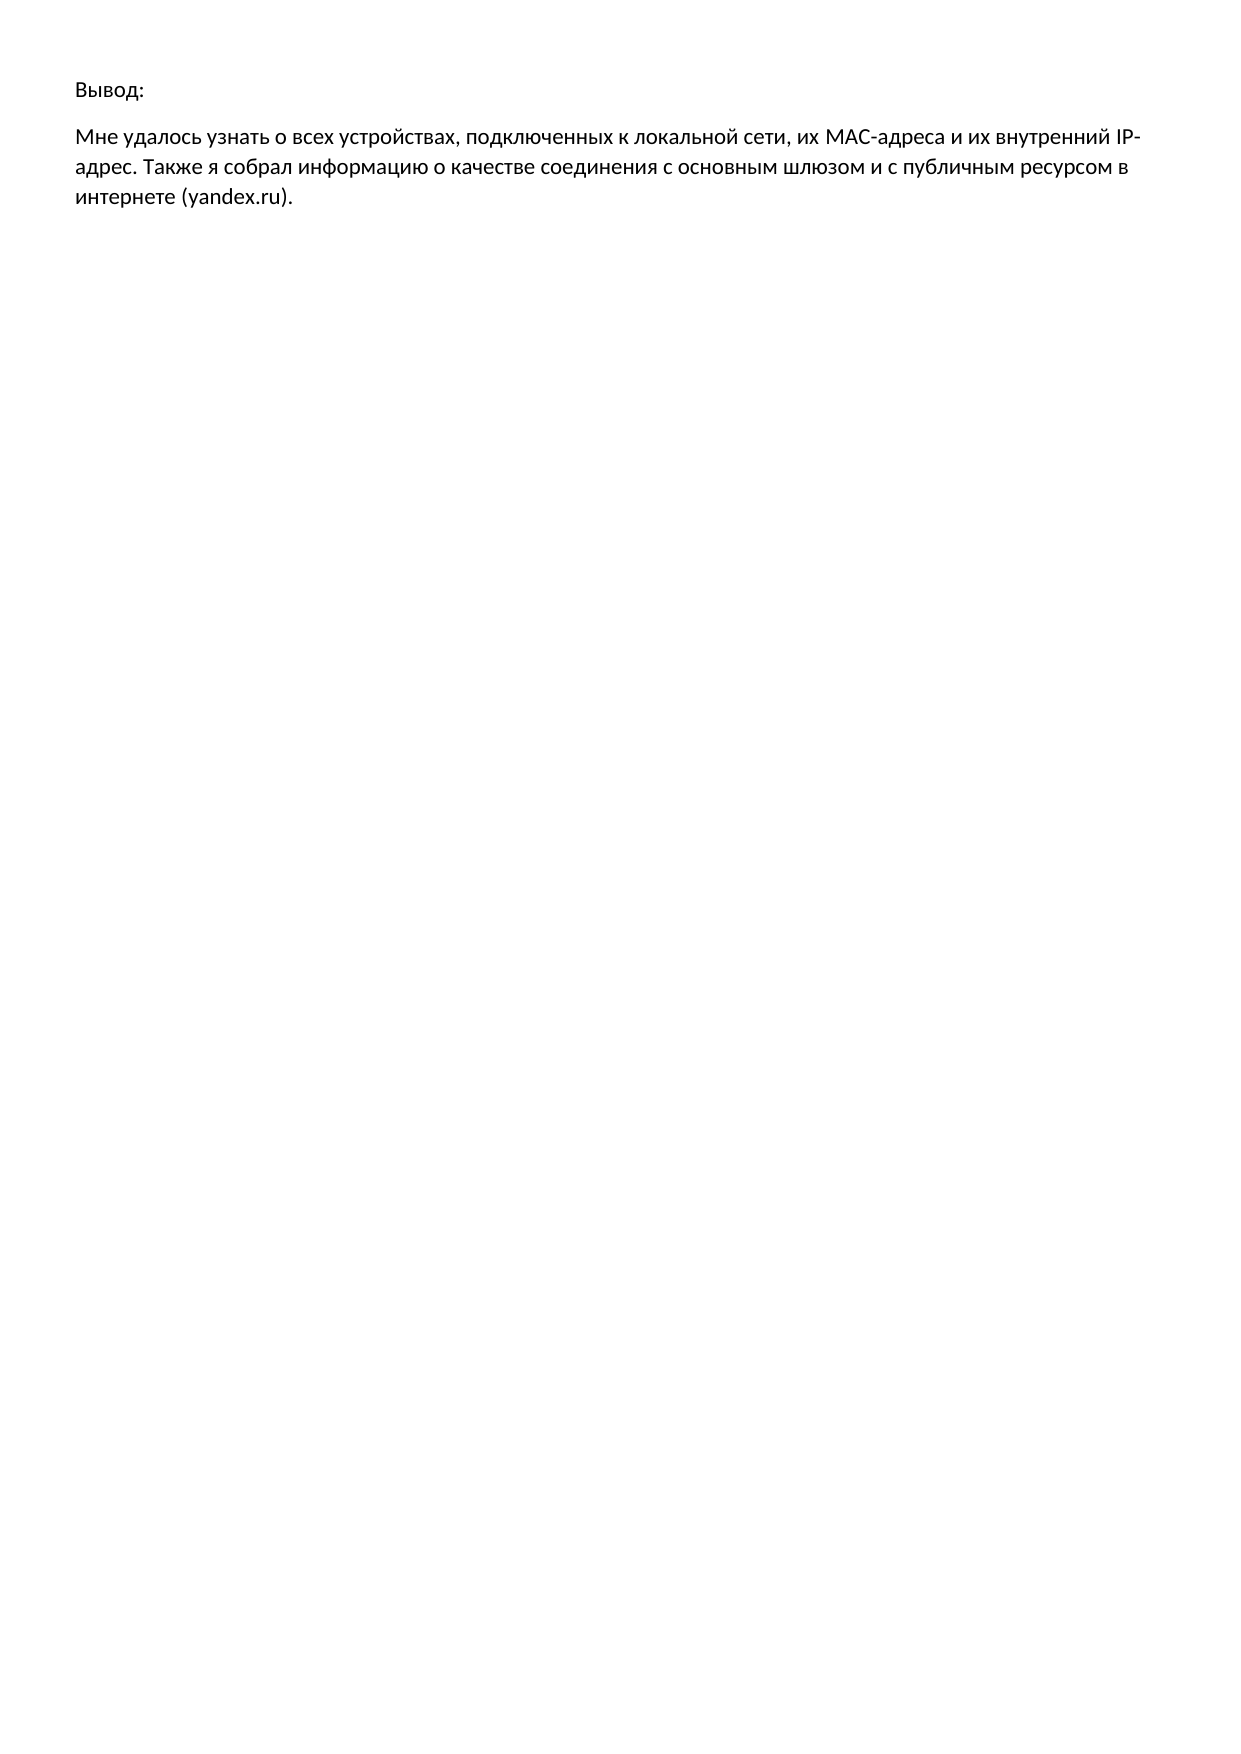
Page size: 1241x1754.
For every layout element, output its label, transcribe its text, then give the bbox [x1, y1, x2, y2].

text Вывод: [75, 75, 1165, 103]
text Мне удалось узнать о всех устройствах, подключенных к локальной сети, их MAC-адреса и их внутренний IP-адрес. Также я собрал информацию о качестве соединения с основным шлюзом и с публичным ресурсом в интернете (yandex.ru). [75, 122, 1165, 210]
